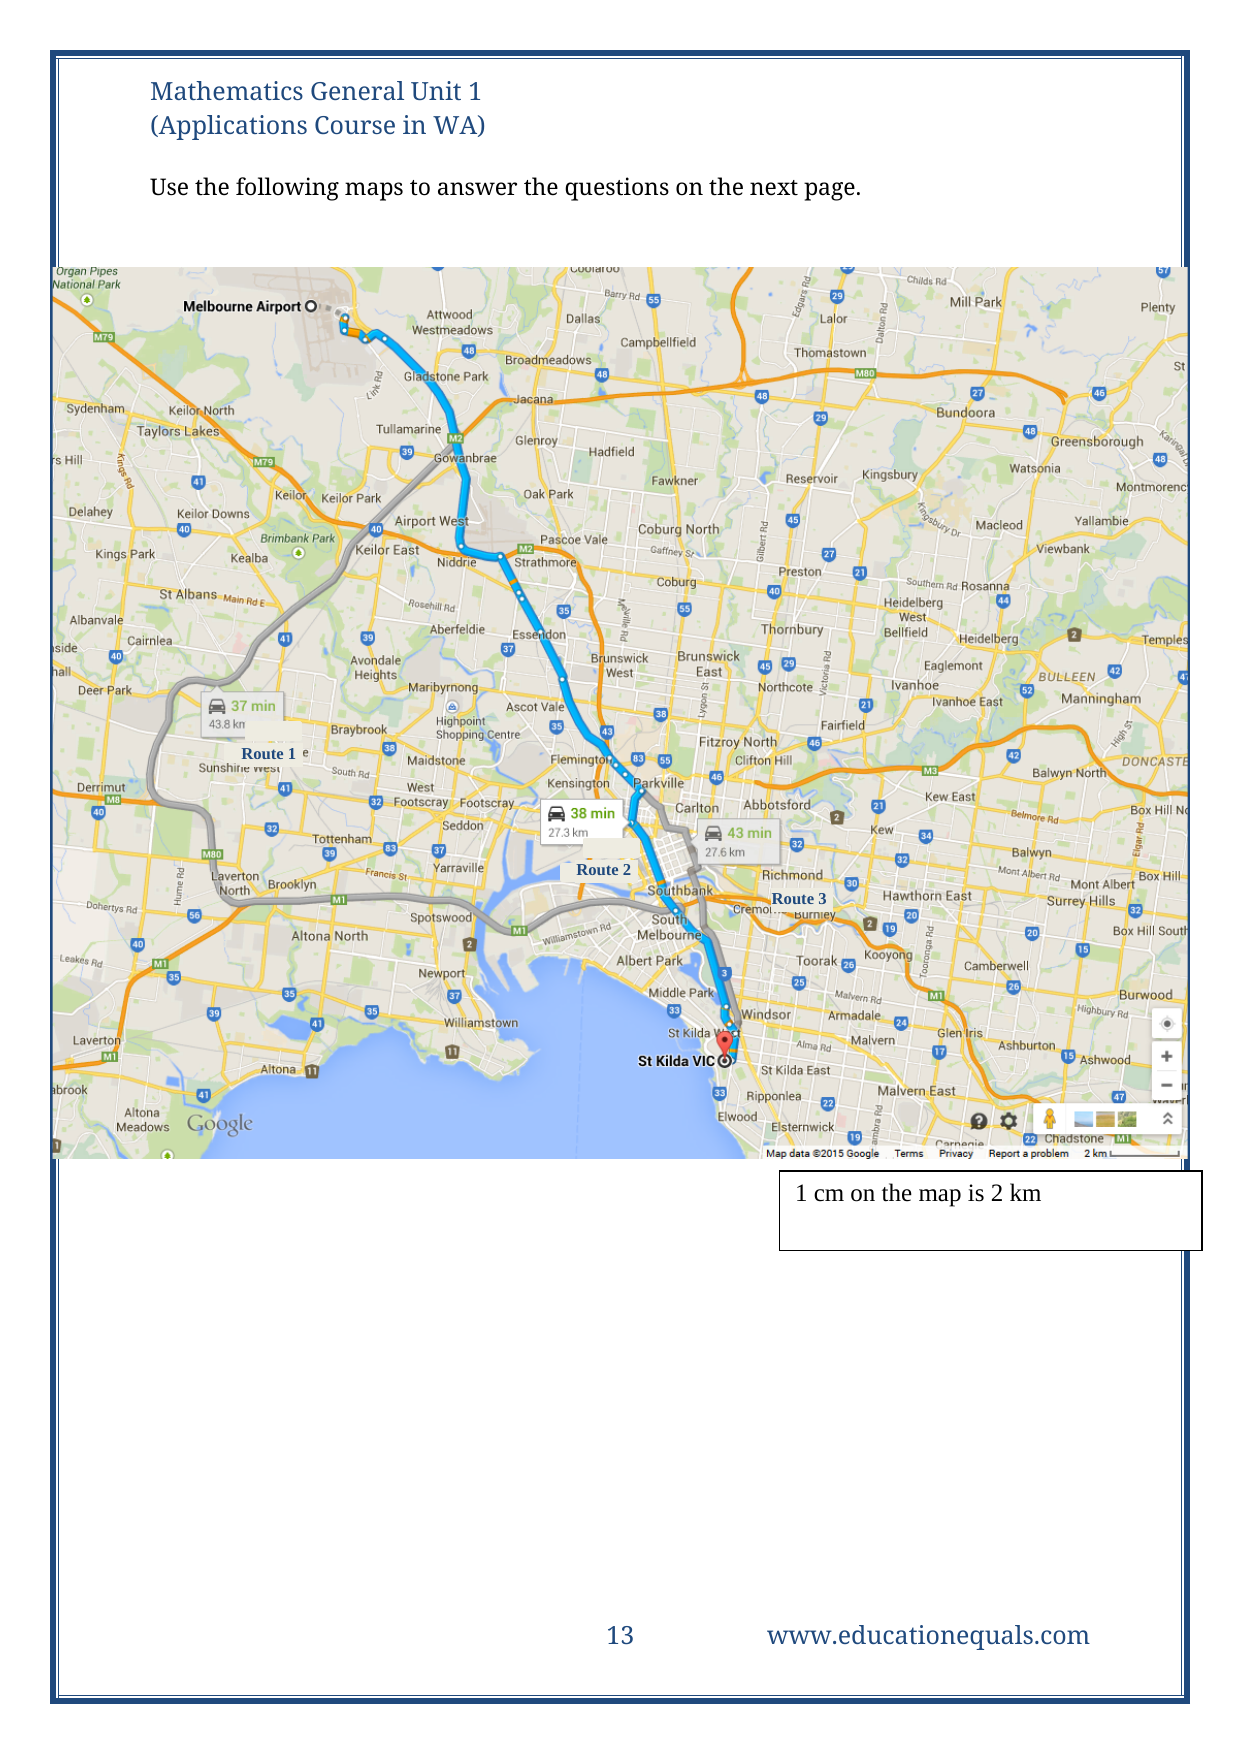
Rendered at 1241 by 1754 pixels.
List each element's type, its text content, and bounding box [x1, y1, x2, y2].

picture [52, 267, 1188, 1159]
text Use the following maps to answer the questions on the next page. [150, 171, 1090, 202]
